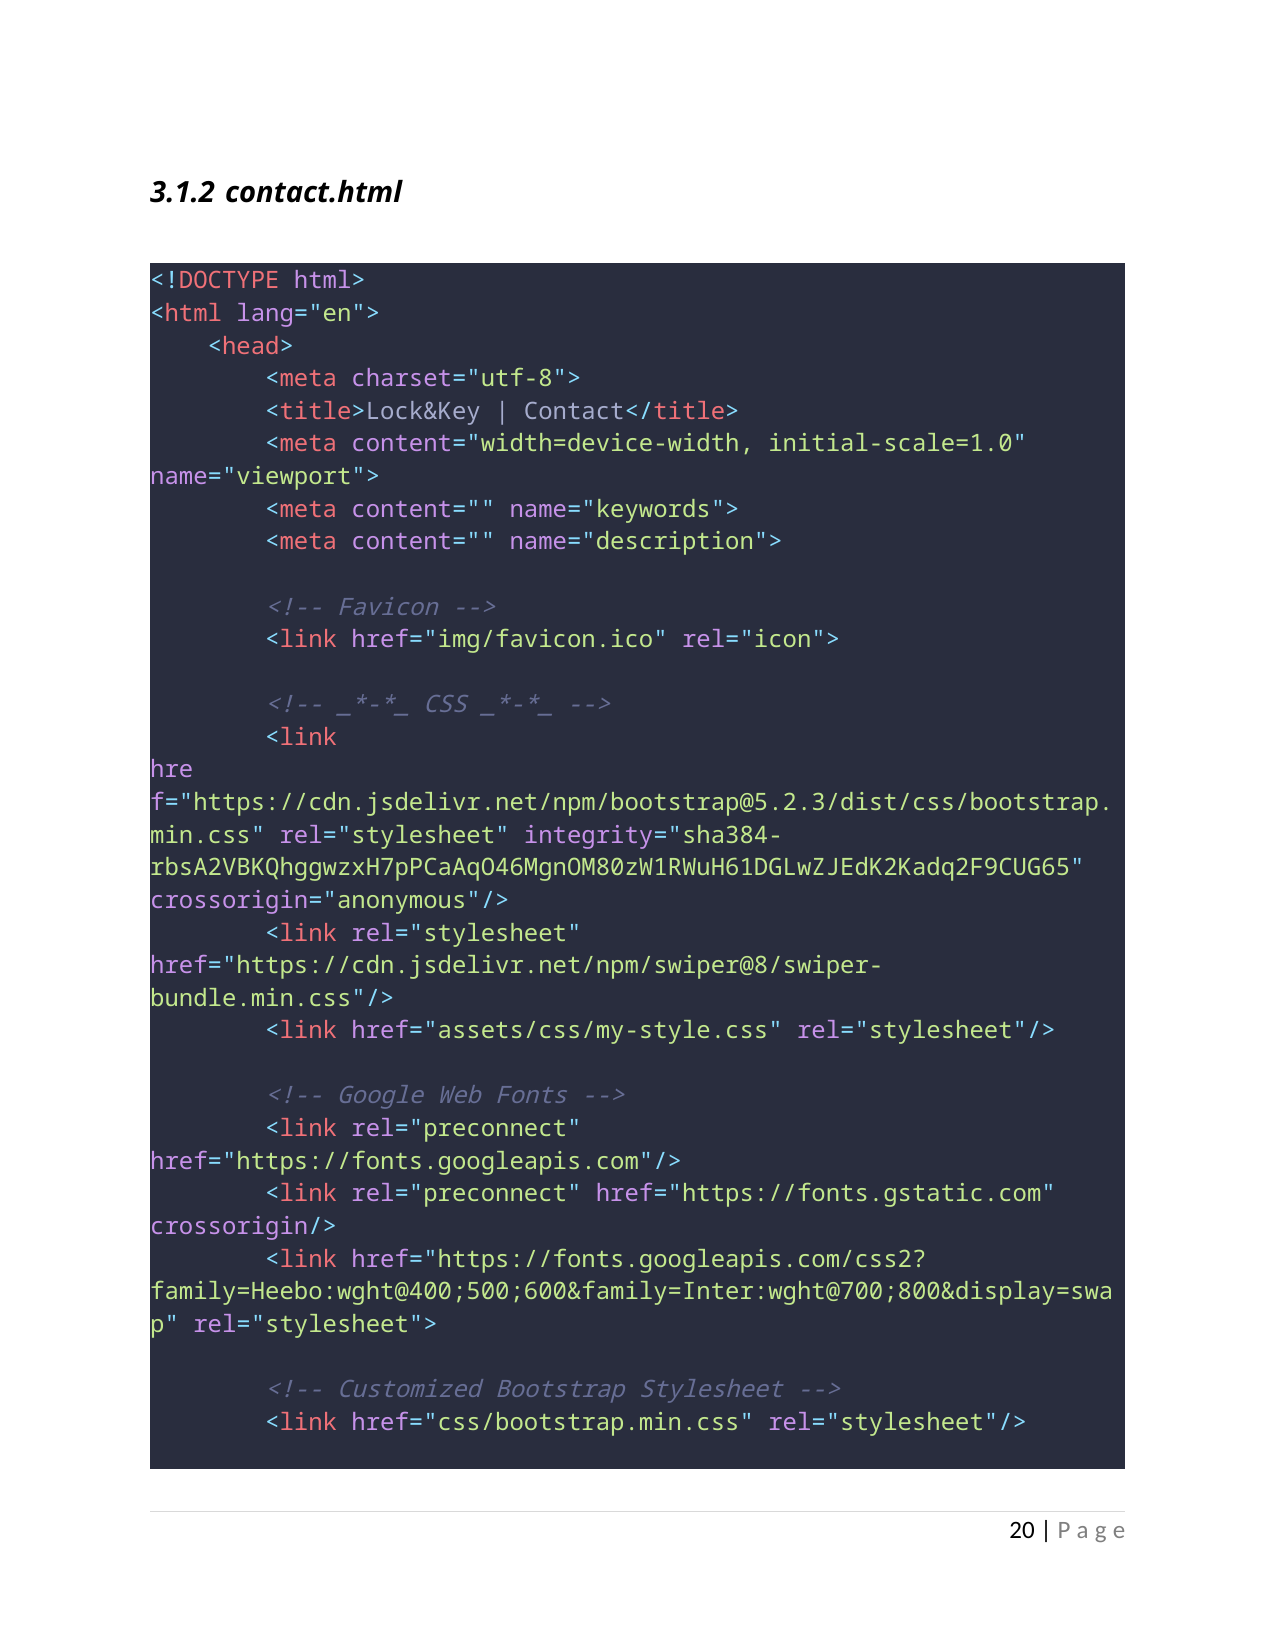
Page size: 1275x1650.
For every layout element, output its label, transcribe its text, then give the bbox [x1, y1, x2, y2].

subtitle contact.html [150, 171, 1125, 211]
text <!-- Google Web Fonts --> [150, 1078, 1125, 1111]
text <meta content="" name="keywords"> [150, 491, 1125, 524]
text <meta content="width=device-width, initial-scale=1.0" name="viewport"> [150, 426, 1125, 491]
text <link rel="preconnect" href="https://fonts.gstatic.com" crossorigin/> [150, 1176, 1125, 1241]
text <head> [150, 328, 1125, 361]
text <link rel="preconnect" href="https://fonts.googleapis.com"/> [150, 1111, 1125, 1176]
text <!DOCTYPE html> [150, 263, 1125, 296]
text <link href="css/bootstrap.min.css" rel="stylesheet"/> [150, 1404, 1125, 1437]
text <!-- _*-*_ CSS _*-*_ --> [150, 687, 1125, 720]
text <link href="https://fonts.googleapis.com/css2?family=Heebo:wght@400;500;600&family=Inter:wght@700;800&display=swap" rel="stylesheet"> [150, 1241, 1125, 1339]
text <link href="img/favicon.ico" rel="icon"> [150, 622, 1125, 654]
text <link rel="stylesheet" href="https://cdn.jsdelivr.net/npm/swiper@8/swiper-bundle.min.css"/> [150, 915, 1125, 1013]
text <link href="assets/css/my-style.css" rel="stylesheet"/> [150, 1013, 1125, 1046]
text <meta charset="utf-8"> [150, 361, 1125, 394]
text <!-- Customized Bootstrap Stylesheet --> [150, 1372, 1125, 1404]
text <title>Lock&Key | Contact</title> [150, 394, 1125, 426]
text <meta content="" name="description"> [150, 524, 1125, 557]
text <html lang="en"> [150, 296, 1125, 328]
text <link href="https://cdn.jsdelivr.net/npm/bootstrap@5.2.3/dist/css/bootstrap.min.css" rel="stylesheet" integrity="sha384-rbsA2VBKQhggwzxH7pPCaAqO46MgnOM80zW1RWuH61DGLwZJEdK2Kadq2F9CUG65" crossorigin="anonymous"/> [150, 720, 1125, 915]
text <!-- Favicon --> [150, 589, 1125, 622]
